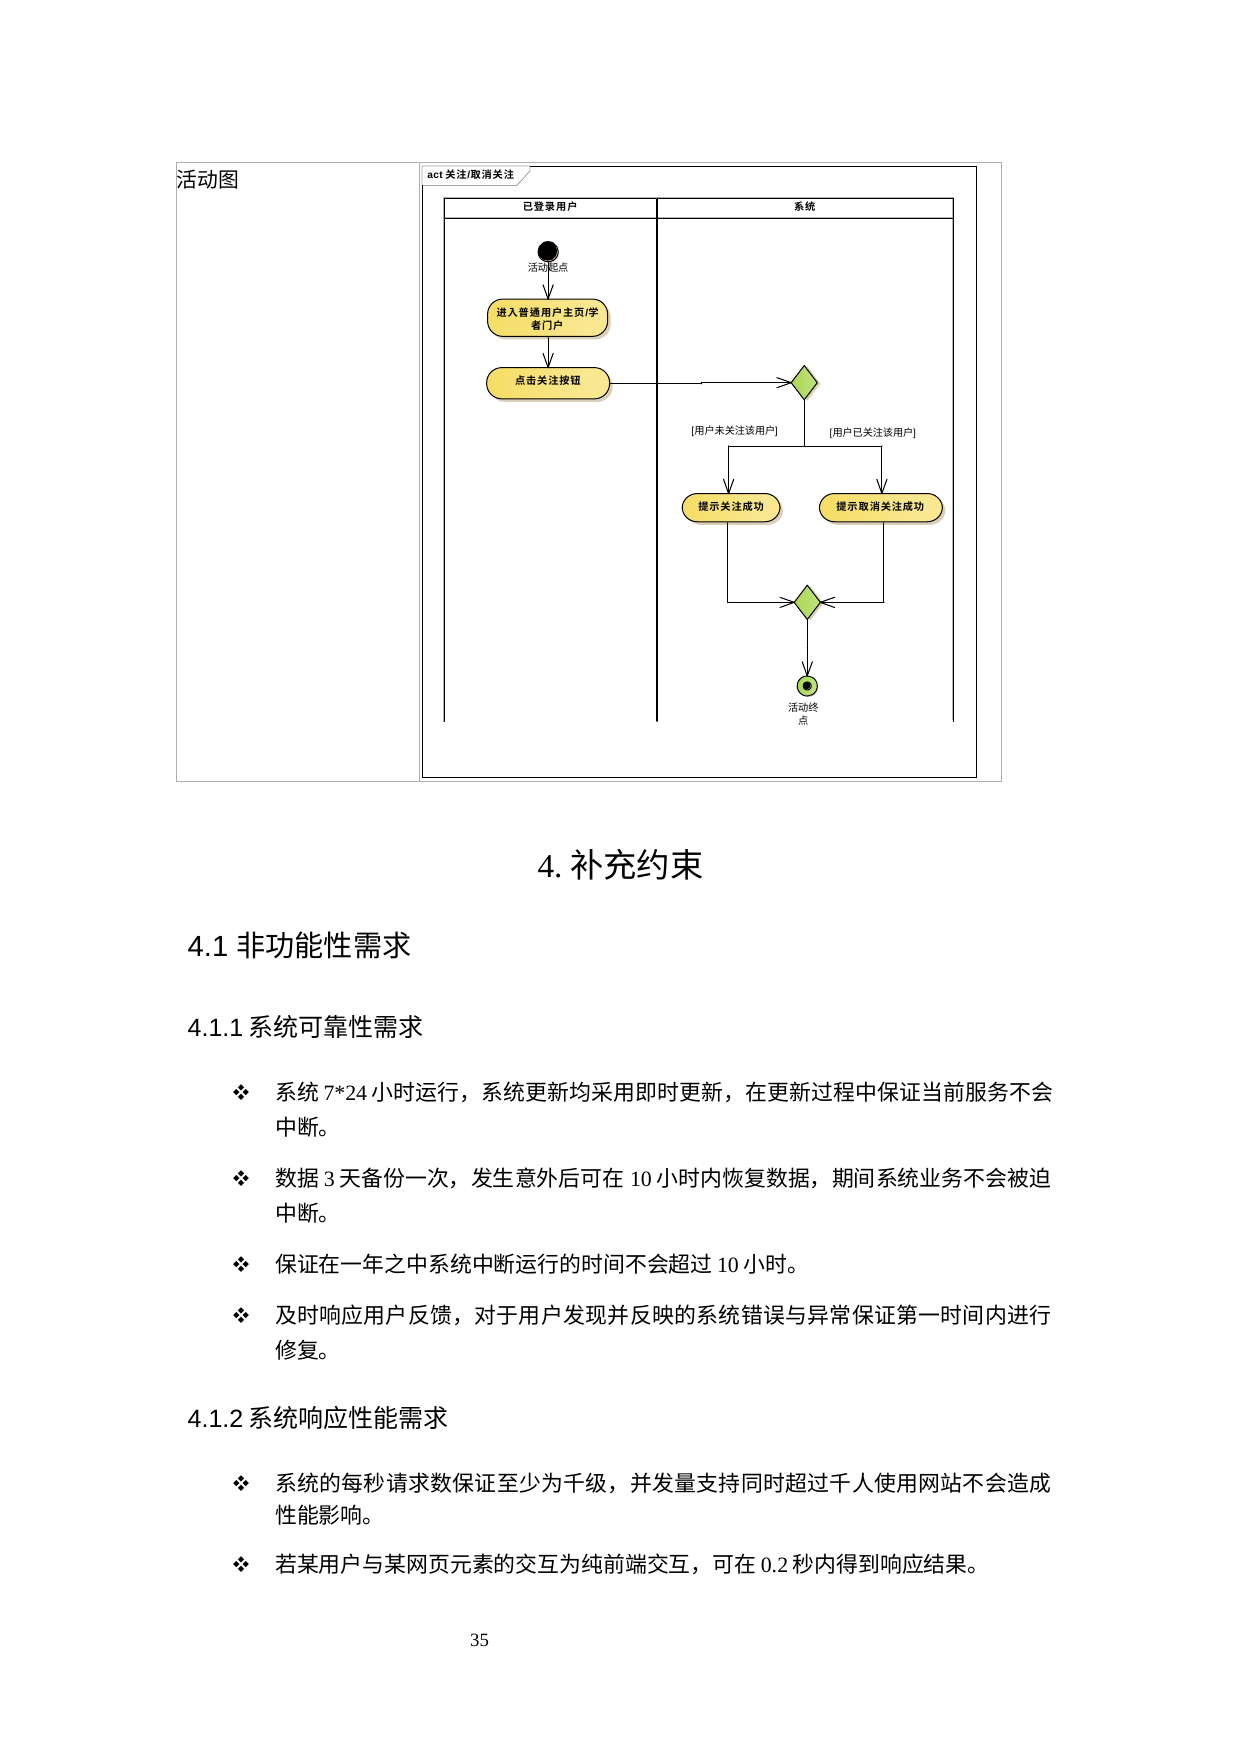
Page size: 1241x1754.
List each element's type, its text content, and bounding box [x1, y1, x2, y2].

subtitle 4.1.1系统可靠性需求 [187, 993, 1053, 1058]
table_cell [420, 163, 1001, 781]
subtitle 补充约束 [187, 830, 1053, 895]
list 数据3天备份一次，发生意外后可在10小时内恢复数据，期间系统业务不会被迫中断。 [231, 1160, 1053, 1228]
list 系统的每秒请求数保证至少为千级，并发量支持同时超过千人使用网站不会造成性能影响。 [231, 1465, 1053, 1530]
subtitle 4.1.2系统响应性能需求 [187, 1384, 1053, 1449]
table_cell 活动图 [177, 163, 419, 781]
list 系统7*24小时运行，系统更新均采用即时更新，在更新过程中保证当前服务不会中断。 [231, 1074, 1053, 1142]
text 4.1 非功能性需求 [187, 912, 1053, 977]
list 及时响应用户反馈，对于用户发现并反映的系统错误与异常保证第一时间内进行修复。 [231, 1298, 1053, 1365]
list 若某用户与某网页元素的交互为纯前端交互，可在0.2秒内得到响应结果。 [231, 1547, 1053, 1579]
list 保证在一年之中系统中断运行的时间不会超过10小时。 [231, 1247, 1053, 1279]
